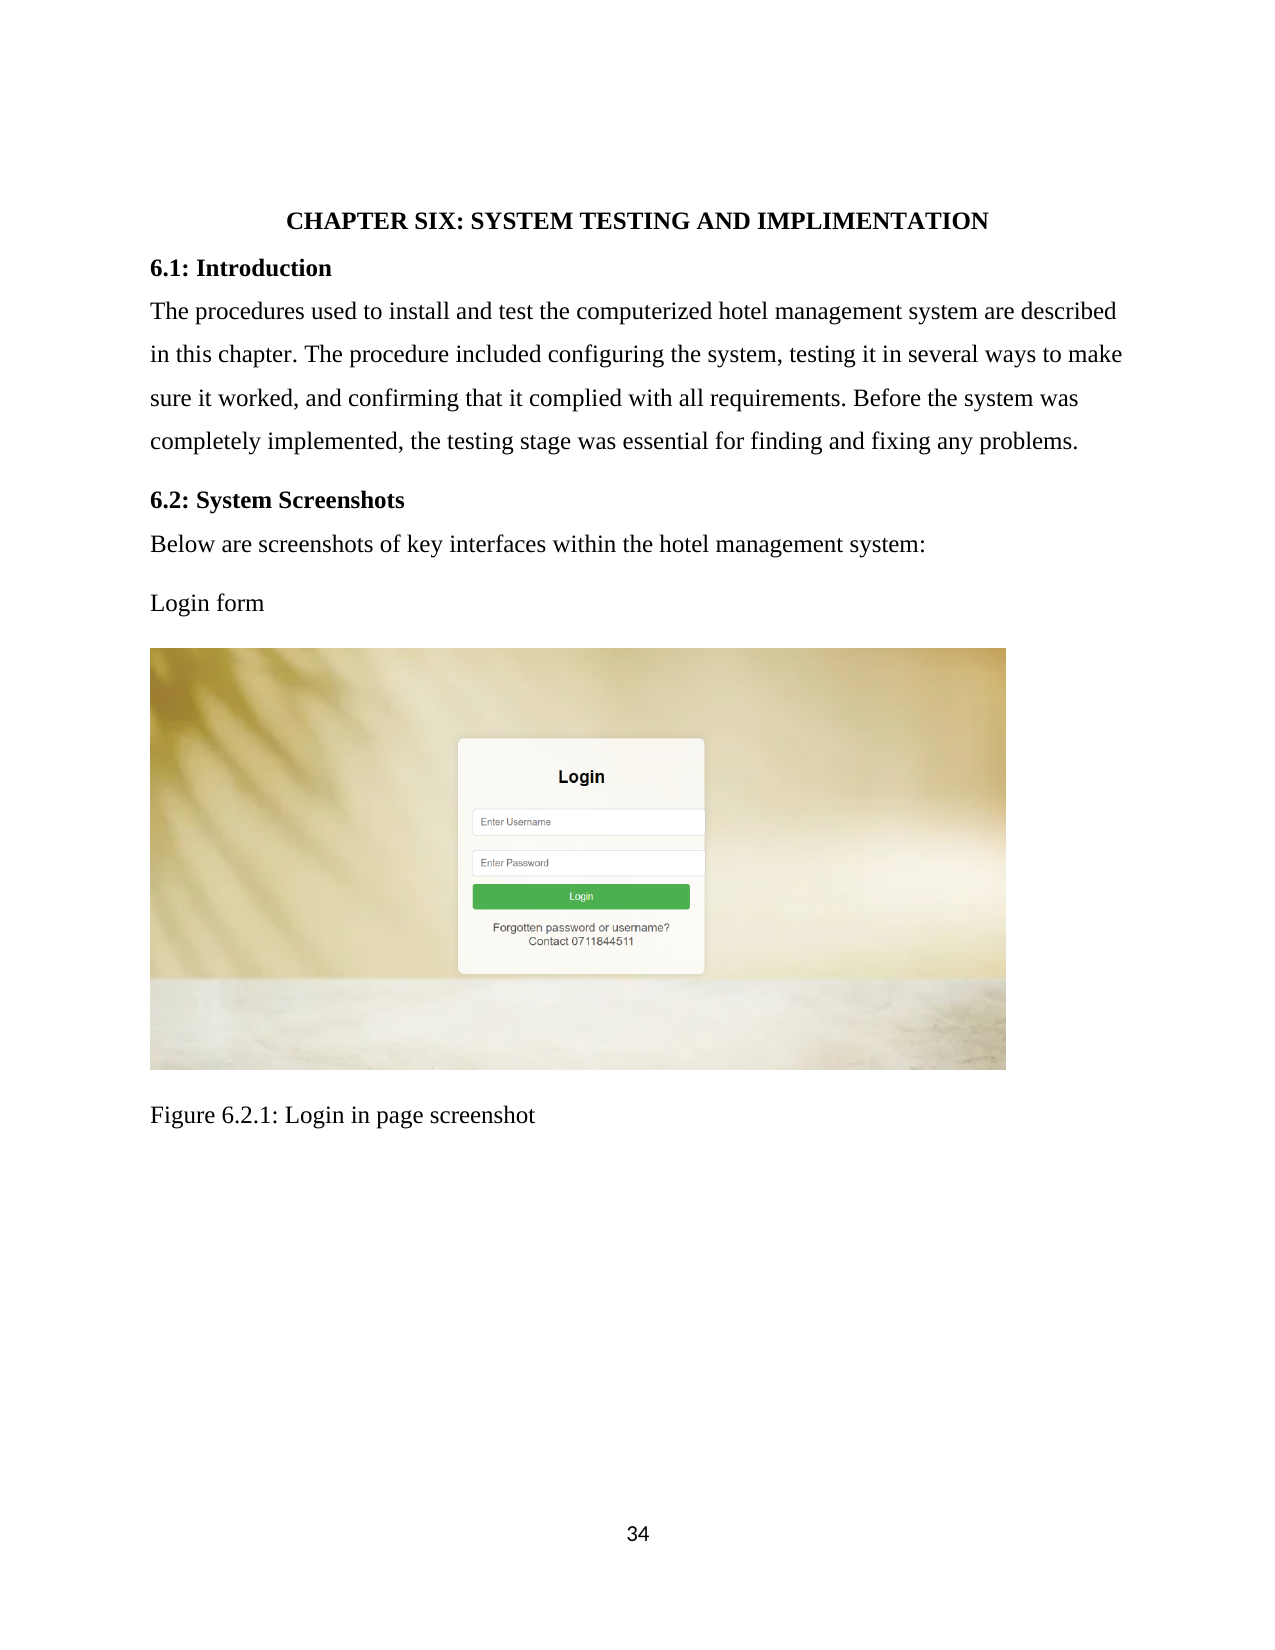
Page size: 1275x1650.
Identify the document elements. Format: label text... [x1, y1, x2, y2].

text Below are screenshots of key interfaces within the hotel management system: [150, 529, 1125, 557]
text Login form [150, 588, 1125, 617]
subtitle CHAPTER SIX: SYSTEM TESTING AND IMPLIMENTATION [150, 206, 1125, 235]
text Figure 6.2.1: Login in page screenshot [150, 1100, 1125, 1129]
subtitle 6.2: System Screenshots [150, 486, 1125, 514]
subtitle 6.1: Introduction [150, 253, 1125, 282]
text The procedures used to install and test the computerized hotel management system are described in this chapter. The procedure included configuring the system, testing it in several ways to make sure it worked, and confirming that it complied with all requirements. Before the system was completely implemented, the testing stage was essential for finding and fixing any problems. [150, 296, 1125, 454]
picture [150, 648, 1006, 1070]
